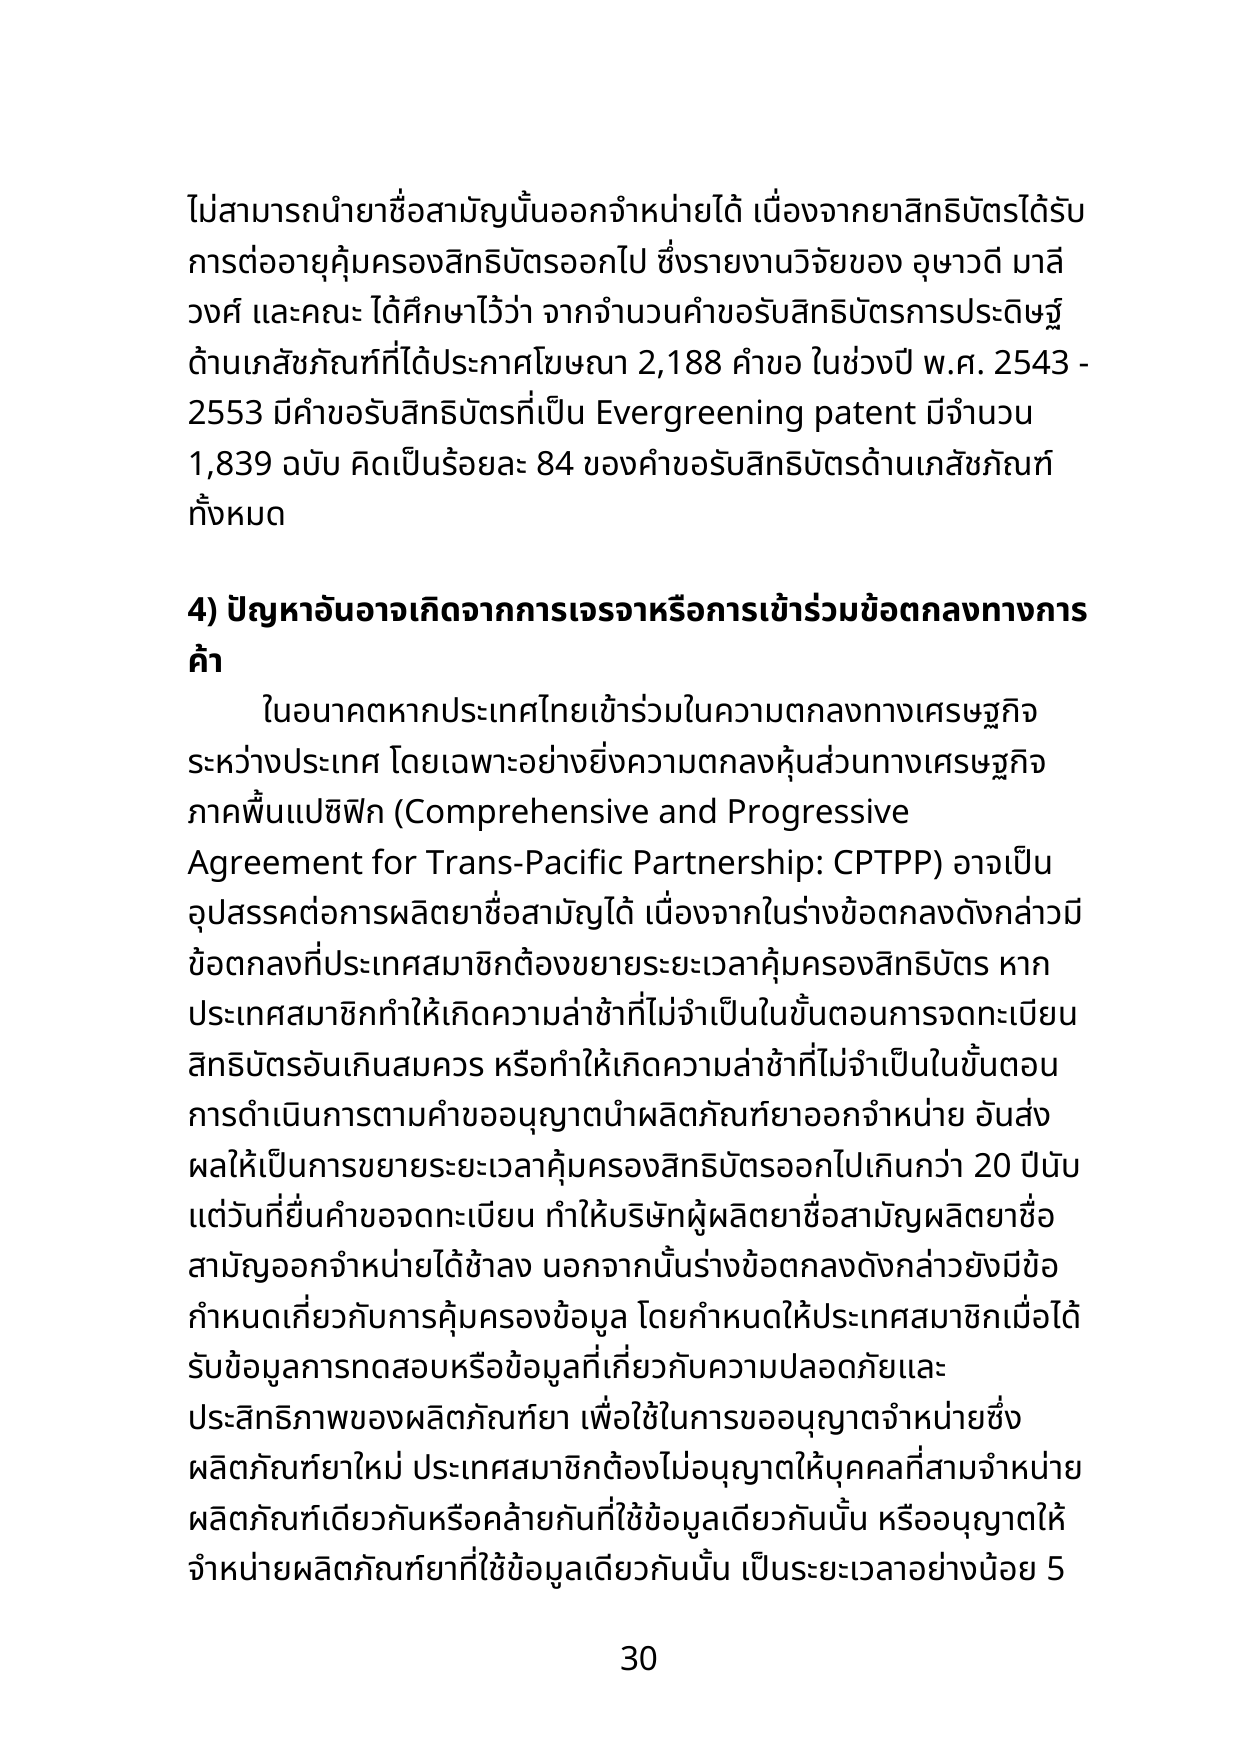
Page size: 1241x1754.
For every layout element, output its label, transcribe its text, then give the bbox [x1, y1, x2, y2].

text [187, 687, 1090, 1596]
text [187, 187, 1090, 541]
text 4) ปัญหาอันอาจเกิดจากการเจรจาหรือการเข้าร่วมข้อตกลงทางการค้า [187, 586, 1090, 687]
